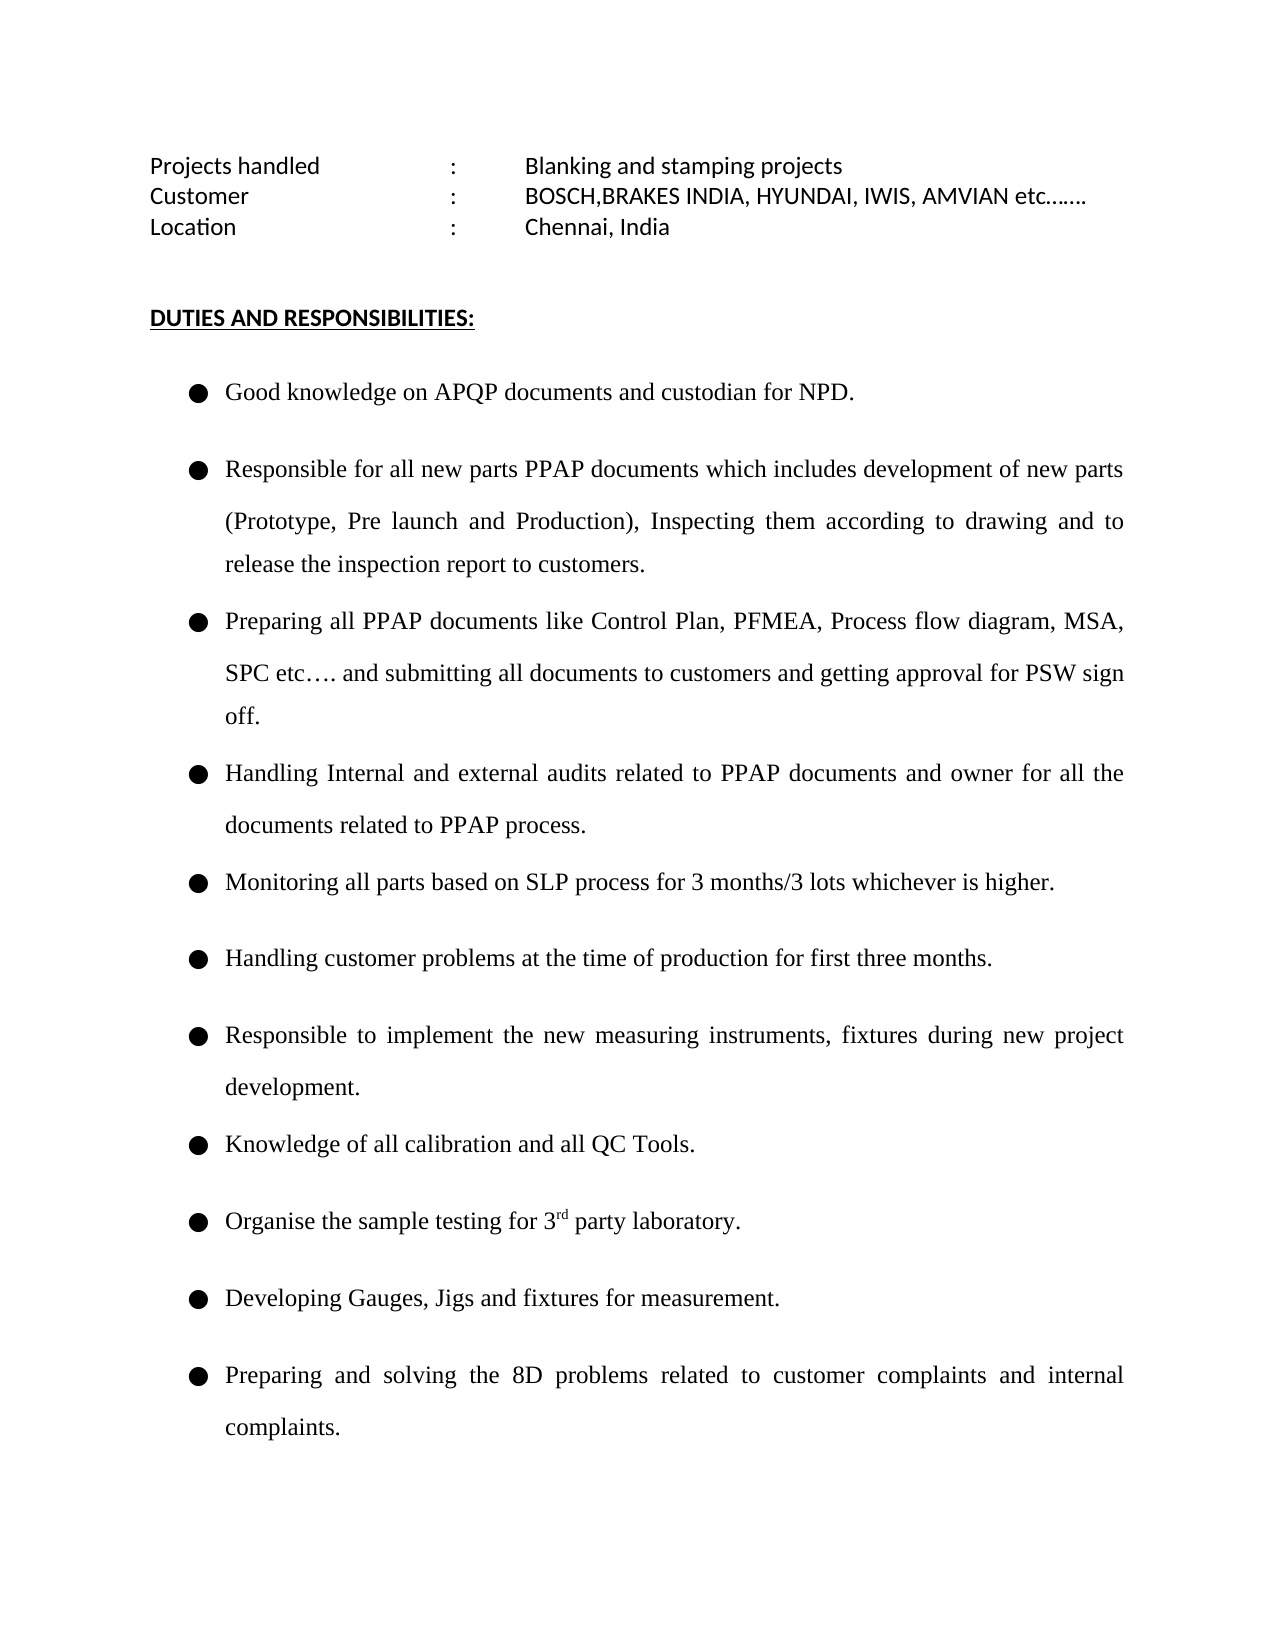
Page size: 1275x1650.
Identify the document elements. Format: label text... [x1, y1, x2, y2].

list Organise the sample testing for 3rd party laboratory. [187, 1192, 1125, 1244]
list Good knowledge on APQP documents and custodian for NPD. [187, 364, 1125, 415]
list Monitoring all parts based on SLP process for 3 months/3 lots whichever is higher. [187, 853, 1125, 904]
list Responsible to implement the new measuring instruments, fixtures during new project development. [187, 1007, 1125, 1101]
list Handling Internal and external audits related to PPAP documents and owner for all the documents related to PPAP process. [187, 744, 1125, 839]
text Projects handled : Blanking and stamping projects [150, 150, 1125, 181]
list Handling customer problems at the time of production for first three months. [187, 930, 1125, 981]
list Developing Gauges, Jigs and fixtures for measurement. [187, 1269, 1125, 1321]
text DUTIES AND RESPONSIBILITIES: [150, 303, 1125, 333]
list Responsible for all new parts PPAP documents which includes development of new parts (Prototype, Pre launch and Production), Inspecting them according to drawing and to release the inspection report to customers. [187, 441, 1125, 578]
list Knowledge of all calibration and all QC Tools. [187, 1116, 1125, 1167]
list Preparing all PPAP documents like Control Plan, PFMEA, Process flow diagram, MSA, SPC etc…. and submitting all documents to customers and getting approval for PSW sign off. [187, 592, 1125, 730]
text Customer : BOSCH,BRAKES INDIA, HYUNDAI, IWIS, AMVIAN etc……. [150, 181, 1125, 211]
text Location : Chennai, India [150, 211, 1125, 242]
list Preparing and solving the 8D problems related to customer complaints and internal complaints. [187, 1346, 1125, 1441]
